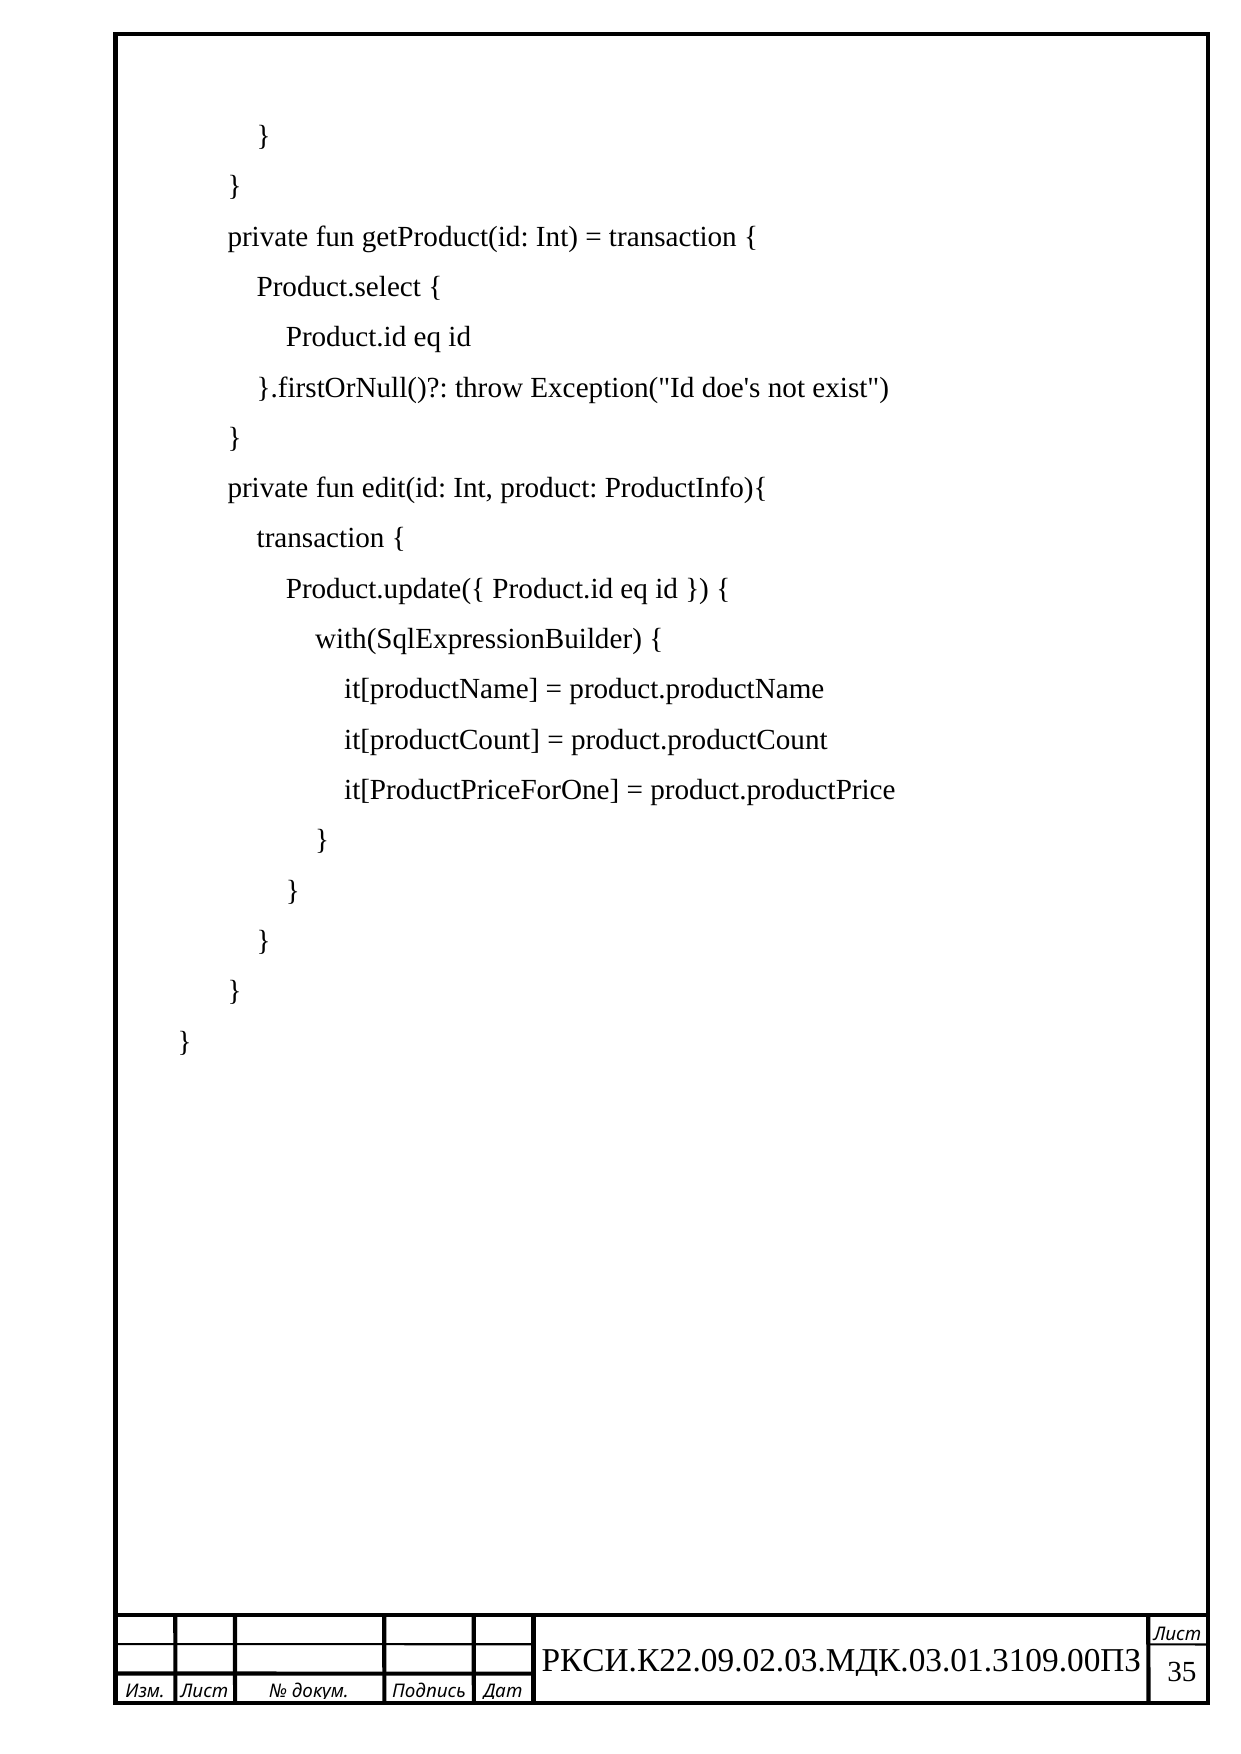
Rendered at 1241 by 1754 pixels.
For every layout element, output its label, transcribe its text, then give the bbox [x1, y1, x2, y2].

text it[productName] = product.productName [198, 672, 1152, 705]
text it[productCount] = product.productCount [198, 722, 1152, 755]
text } [198, 168, 1152, 202]
text it[ProductPriceForOne] = product.productPrice [198, 772, 1152, 806]
text Product.update({ Product.id eq id }) { [198, 571, 1152, 604]
text private fun getProduct(id: Int) = transaction { [198, 219, 1152, 252]
text } [198, 822, 1152, 856]
text } [198, 420, 1152, 453]
text } [198, 873, 1152, 906]
text }.firstOrNull()?: throw Exception("Id doe's not exist") [198, 370, 1152, 403]
text } [198, 118, 1152, 152]
text Product.select { [198, 269, 1152, 303]
text } [177, 1024, 1152, 1057]
text } [198, 923, 1152, 957]
text private fun edit(id: Int, product: ProductInfo){ [198, 470, 1152, 504]
text } [198, 973, 1152, 1007]
text Product.id eq id [198, 319, 1152, 353]
text with(SqlExpressionBuilder) { [198, 621, 1152, 655]
text transaction { [198, 521, 1152, 554]
